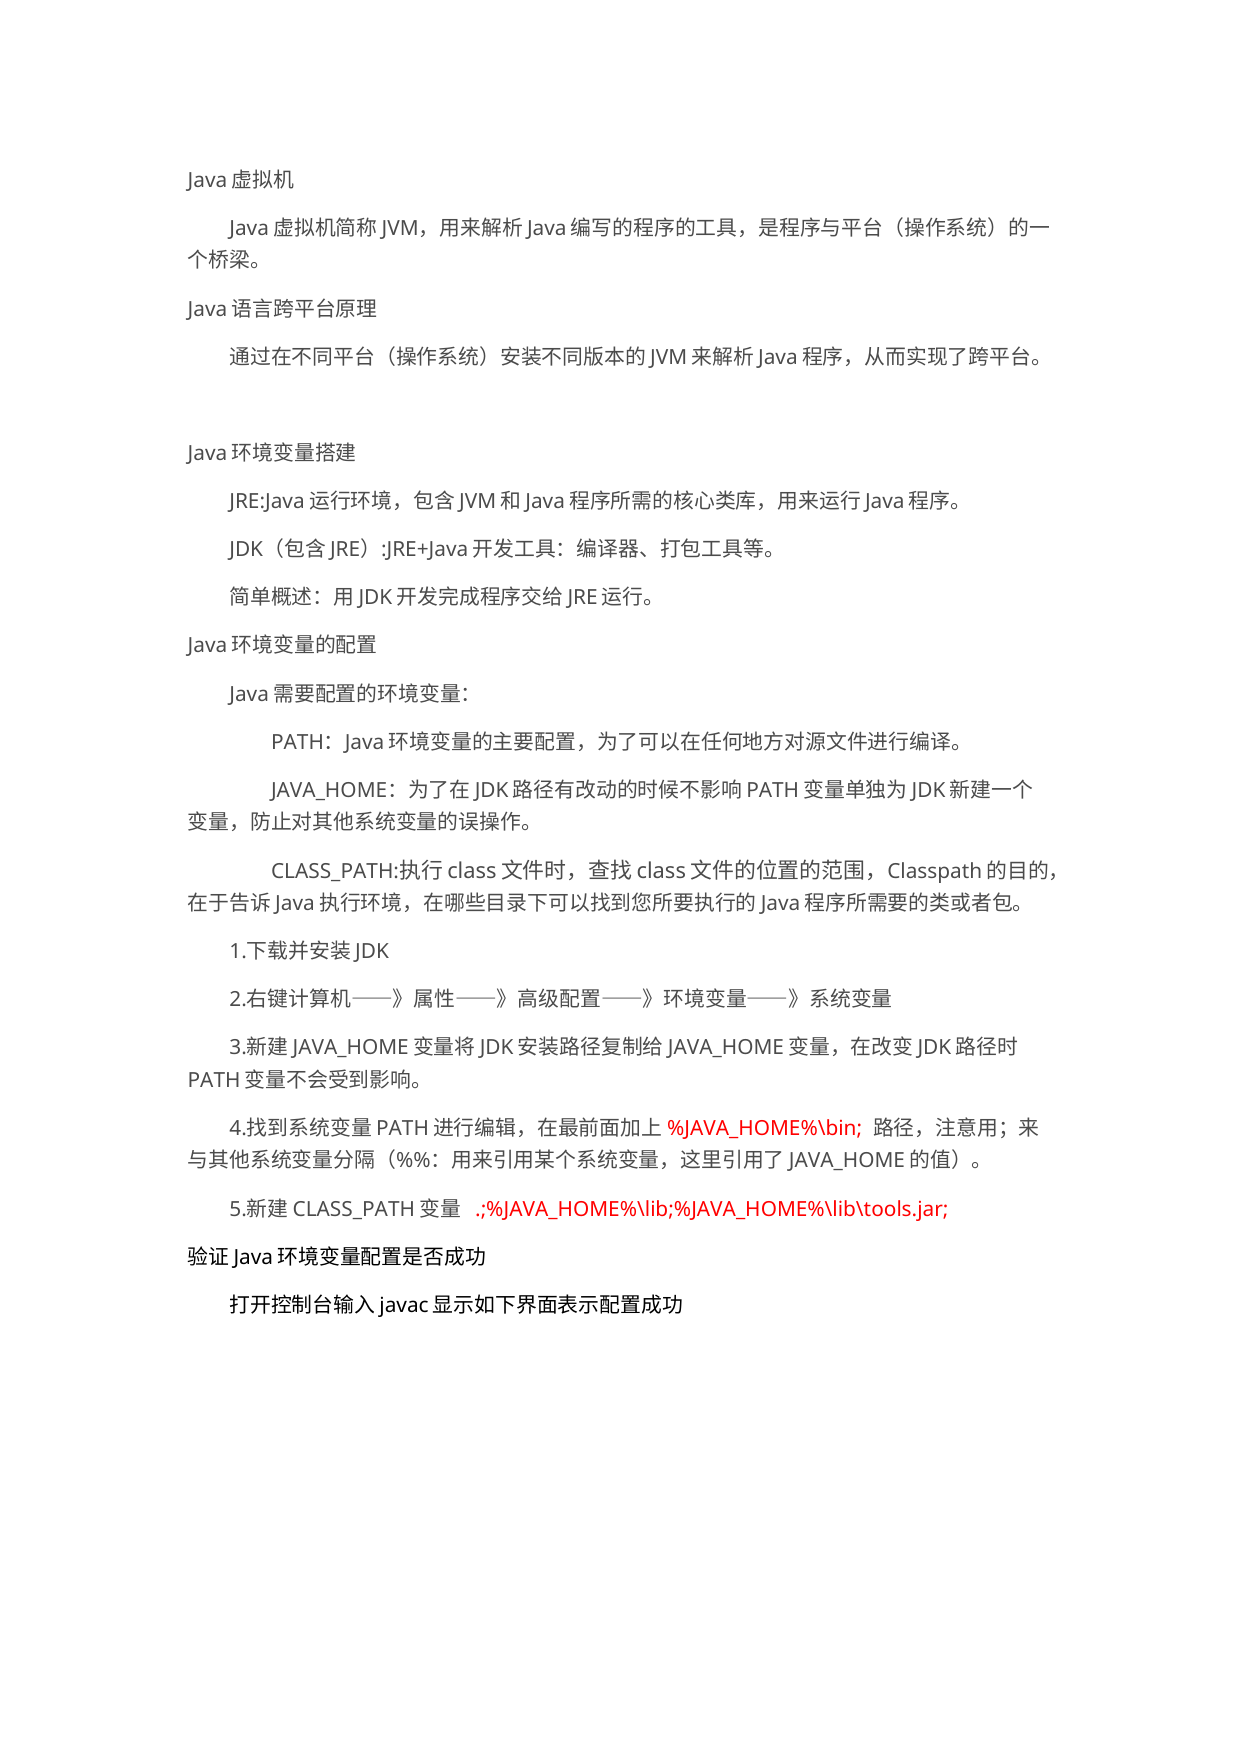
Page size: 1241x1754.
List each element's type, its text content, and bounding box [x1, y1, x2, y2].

text JRE:Java运行环境，包含JVM和Java程序所需的核心类库，用来运行Java程序。 [187, 483, 1053, 516]
text 2.右键计算机——》属性——》高级配置——》环境变量——》系统变量 [187, 981, 1053, 1014]
text JAVA_HOME：为了在JDK路径有改动的时候不影响PATH变量单独为JDK新建一个变量，防止对其他系统变量的误操作。 [187, 772, 1053, 837]
text Java虚拟机 [187, 162, 1053, 194]
text 验证Java环境变量配置是否成功 [187, 1239, 1053, 1271]
text CLASS_PATH:执行class文件时，查找class文件的位置的范围，Classpath的目的，在于告诉Java执行环境，在哪些目录下可以找到您所要执行的Java程序所需要的类或者包。 [187, 853, 1053, 918]
text Java需要配置的环境变量： [187, 676, 1053, 708]
text Java语言跨平台原理 [187, 291, 1053, 323]
text 通过在不同平台（操作系统）安装不同版本的JVM来解析Java程序，从而实现了跨平台。 [187, 339, 1053, 371]
text Java环境变量的配置 [187, 628, 1053, 660]
text 打开控制台输入javac显示如下界面表示配置成功 [187, 1287, 1053, 1319]
text JDK（包含JRE）:JRE+Java开发工具：编译器、打包工具等。 [187, 531, 1053, 564]
text Java虚拟机简称JVM，用来解析Java编写的程序的工具，是程序与平台（操作系统）的一个桥梁。 [187, 210, 1053, 275]
text 5.新建CLASS_PATH变量 .;%JAVA_HOME%\lib;%JAVA_HOME%\lib\tools.jar; [187, 1191, 1053, 1223]
text 4.找到系统变量PATH进行编辑，在最前面加上 %JAVA_HOME%\bin; 路径，注意用；来与其他系统变量分隔（%%：用来引用某个系统变量，这里引用了JAVA_HOME的值）。 [187, 1110, 1053, 1175]
text 简单概述：用JDK开发完成程序交给JRE运行。 [187, 579, 1053, 612]
text 3.新建JAVA_HOME变量将JDK安装路径复制给JAVA_HOME变量，在改变JDK路径时PATH变量不会受到影响。 [187, 1029, 1053, 1094]
text PATH：Java环境变量的主要配置，为了可以在任何地方对源文件进行编译。 [187, 724, 1053, 756]
text 1.下载并安装JDK [187, 933, 1053, 966]
text Java环境变量搭建 [187, 435, 1053, 468]
